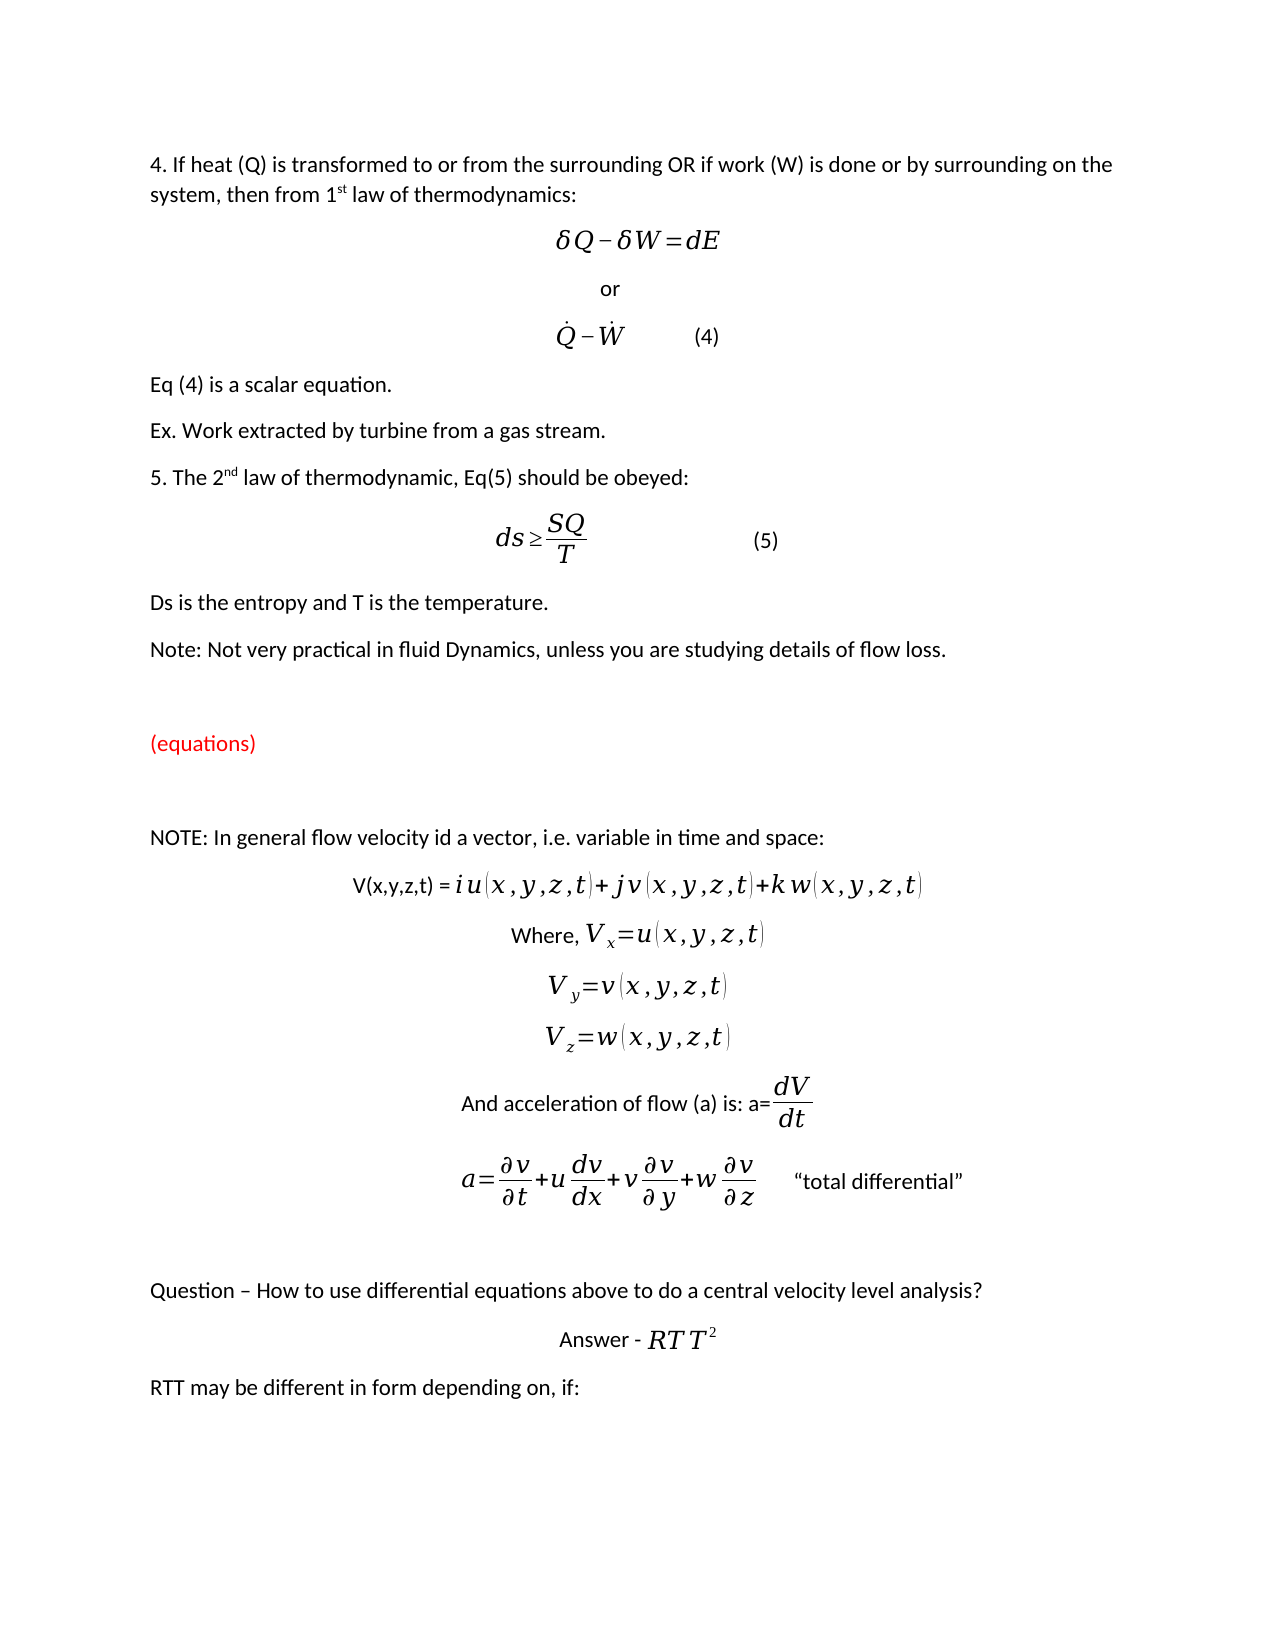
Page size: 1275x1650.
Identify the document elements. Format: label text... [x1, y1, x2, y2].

text Ds is the entropy and T is the temperature. [150, 588, 1125, 616]
text Answer - [150, 1323, 1125, 1354]
text Where, [150, 919, 1125, 952]
text And acceleration of flow (a) is: a= [150, 1074, 1125, 1133]
text (equations) [150, 729, 1125, 757]
text V(x,y,z,t) = [150, 869, 1125, 900]
text “total differential” [225, 1152, 1125, 1211]
text NOTE: In general flow velocity id a vector, i.e. variable in time and space: [150, 823, 1125, 851]
text Note: Not very practical in fluid Dynamics, unless you are studying details of flow loss. [150, 635, 1125, 663]
text or [600, 274, 1125, 302]
text 5. The 2nd law of thermodynamic, Eq(5) should be obeyed: [150, 463, 1125, 492]
text (5) [150, 510, 1125, 569]
text Question – How to use differential equations above to do a central velocity level analysis? [150, 1276, 1125, 1304]
text Eq (4) is a scalar equation. [150, 370, 1125, 398]
text (4) [150, 321, 1125, 351]
text 4. If heat (Q) is transformed to or from the surrounding OR if work (W) is done or by surrounding on the system, then from 1st law of thermodynamics: [150, 150, 1125, 208]
text Ex. Work extracted by turbine from a gas stream. [150, 417, 1125, 445]
text RTT may be different in form depending on, if: [150, 1373, 1125, 1401]
